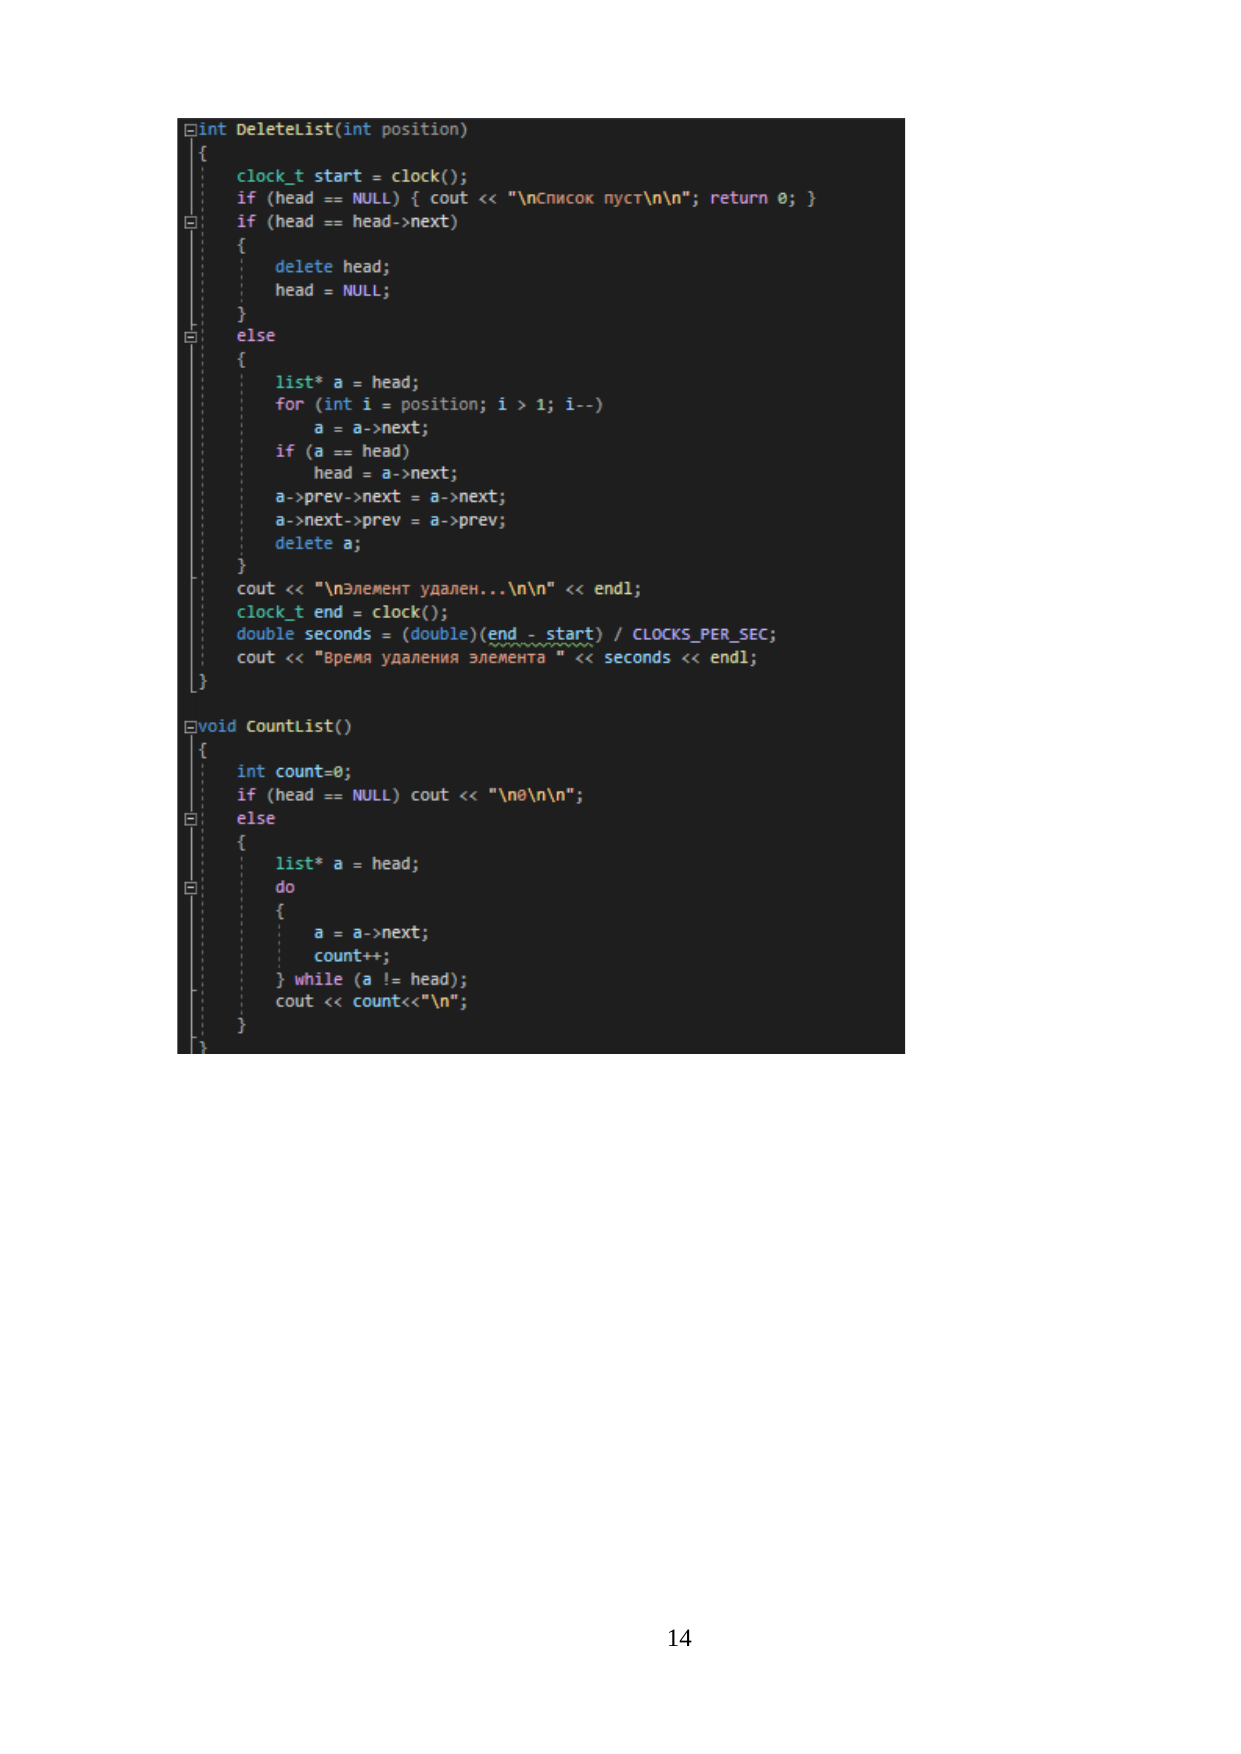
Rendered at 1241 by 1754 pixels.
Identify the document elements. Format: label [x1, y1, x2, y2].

picture [177, 118, 906, 1054]
